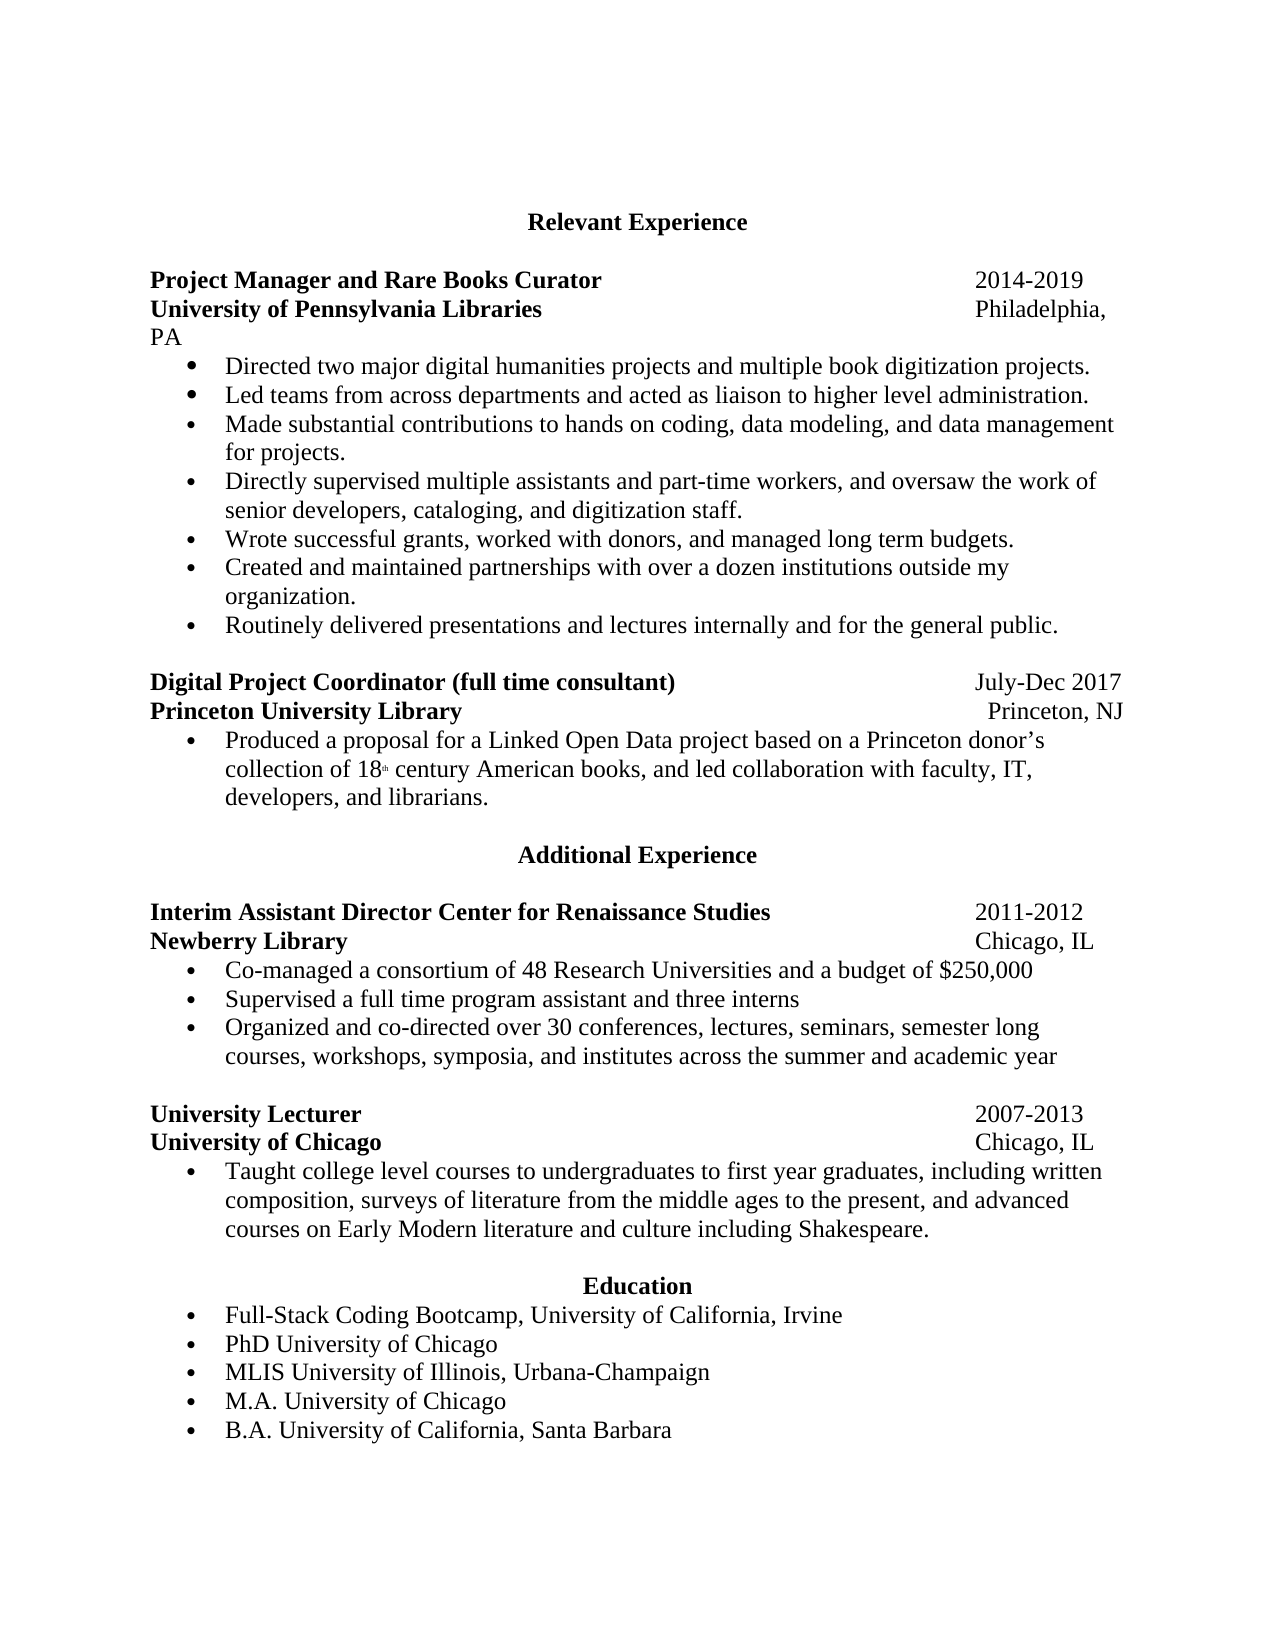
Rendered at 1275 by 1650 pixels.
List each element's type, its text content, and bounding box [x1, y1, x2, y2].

text Digital Project Coordinator (full time consultant) July-Dec 2017 [150, 667, 1125, 696]
list MLIS University of Illinois, Urbana-Champaign [187, 1357, 1125, 1386]
list Directed two major digital humanities projects and multiple book digitization projects. [187, 351, 1125, 380]
text Additional Experience [150, 840, 1125, 869]
text Project Manager and Rare Books Curator 2014-2019 [150, 265, 1125, 294]
list Co-managed a consortium of 48 Research Universities and a budget of $250,000 [187, 955, 1125, 984]
list PhD University of Chicago [187, 1329, 1125, 1357]
text University Lecturer 2007-2013 [150, 1099, 1125, 1127]
text University of Chicago Chicago, IL [150, 1127, 1125, 1156]
text Newberry Library Chicago, IL [150, 926, 1125, 955]
text Interim Assistant Director Center for Renaissance Studies 2011-2012 [150, 897, 1125, 926]
list Produced a proposal for a Linked Open Data project based on a Princeton donor’s collection of 18th century American books, and led collaboration with faculty, IT, developers, and librarians. [187, 725, 1125, 811]
list Routinely delivered presentations and lectures internally and for the general public. [187, 610, 1125, 639]
text Princeton University Library Princeton, NJ [150, 696, 1125, 725]
list Taught college level courses to undergraduates to first year graduates, including written composition, surveys of literature from the middle ages to the present, and advanced courses on Early Modern literature and culture including Shakespeare. [187, 1156, 1125, 1242]
list Led teams from across departments and acted as liaison to higher level administration. [187, 380, 1125, 409]
list M.A. University of Chicago [187, 1386, 1125, 1415]
list Created and maintained partnerships with over a dozen institutions outside my organization. [187, 552, 1125, 610]
text Relevant Experience [150, 207, 1125, 236]
text Education [150, 1271, 1125, 1300]
list Made substantial contributions to hands on coding, data modeling, and data management for projects. [187, 409, 1125, 466]
list B.A. University of California, Santa Barbara [187, 1415, 1125, 1444]
list Directly supervised multiple assistants and part-time workers, and oversaw the work of senior developers, cataloging, and digitization staff. [187, 466, 1125, 524]
list Organized and co-directed over 30 conferences, lectures, seminars, semester long courses, workshops, symposia, and institutes across the summer and academic year [187, 1012, 1125, 1070]
list Supervised a full time program assistant and three interns [187, 984, 1125, 1012]
text University of Pennsylvania Libraries Philadelphia, PA [150, 294, 1125, 351]
list Wrote successful grants, worked with donors, and managed long term budgets. [187, 524, 1125, 552]
list Full-Stack Coding Bootcamp, University of California, Irvine [187, 1300, 1125, 1329]
